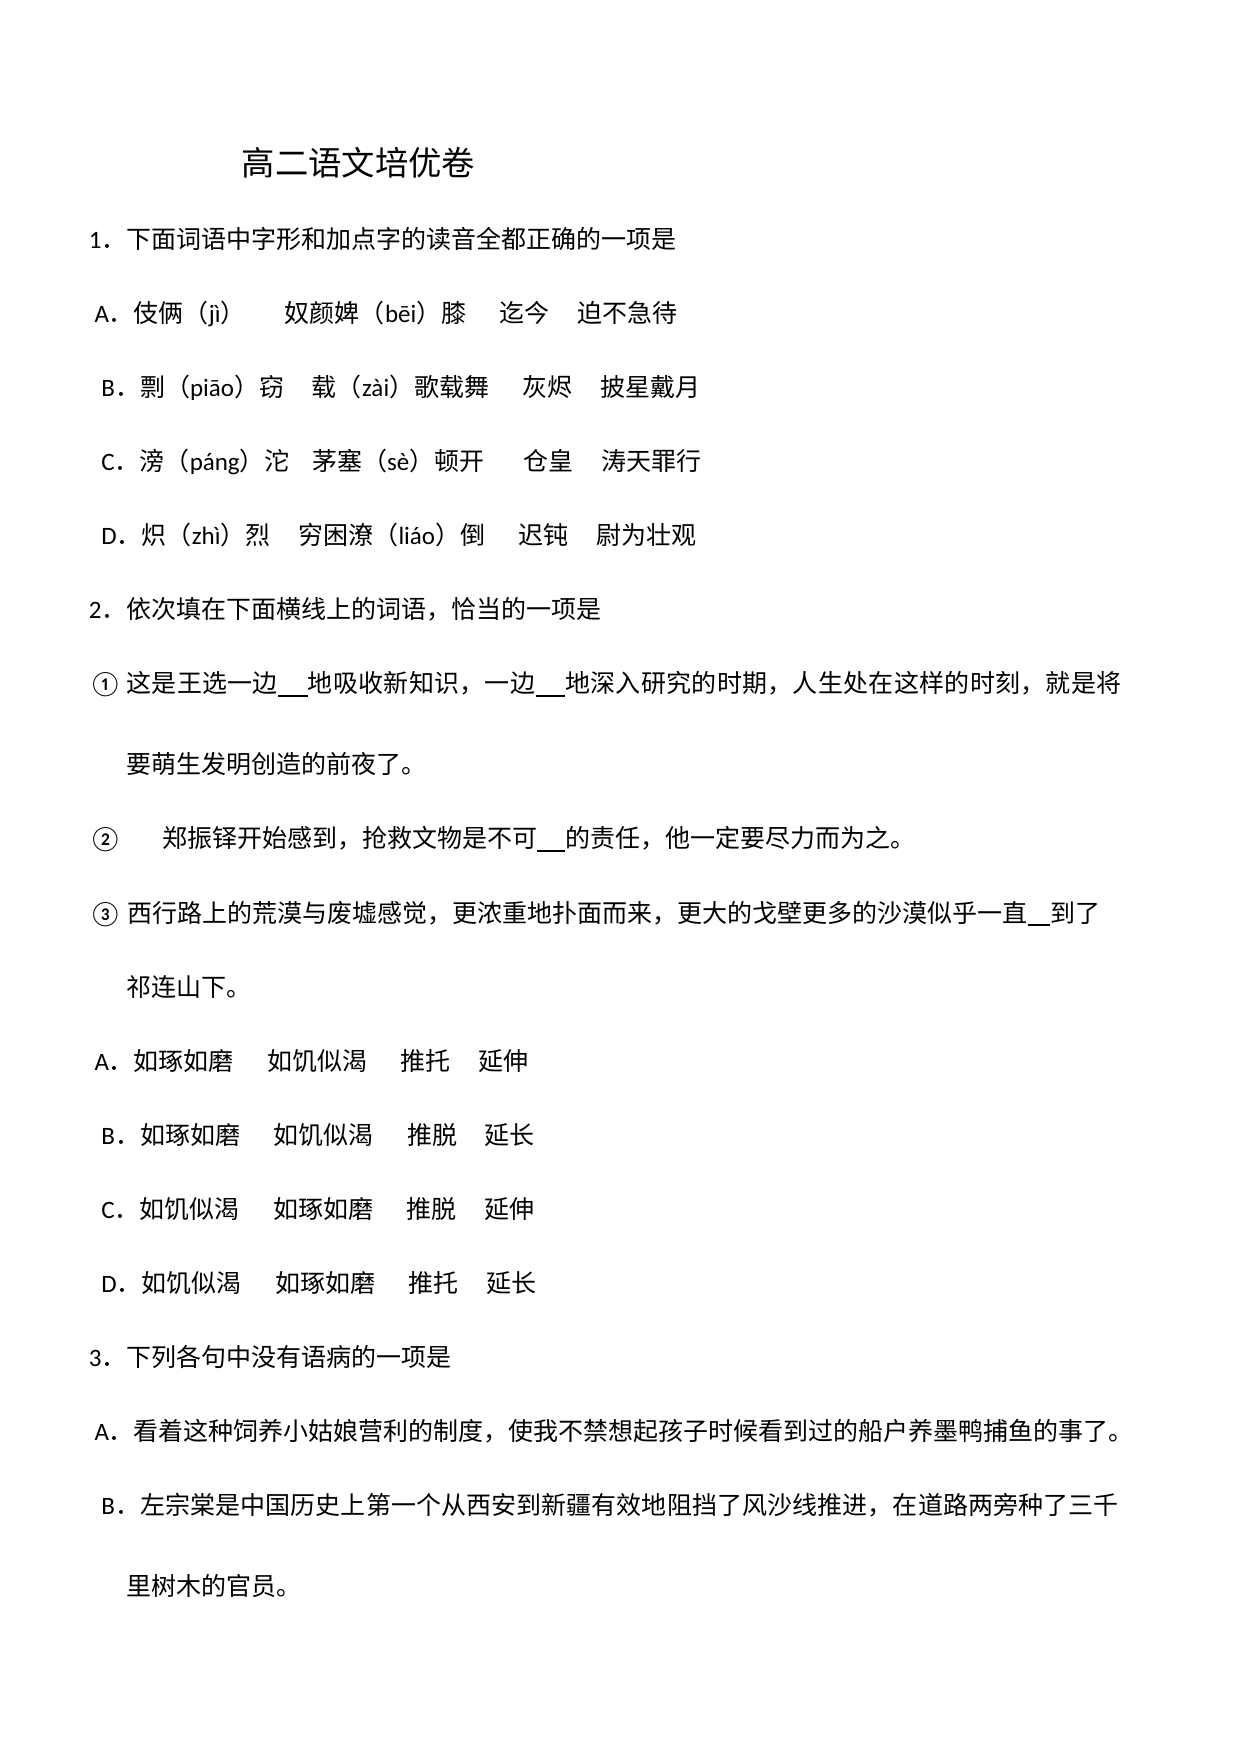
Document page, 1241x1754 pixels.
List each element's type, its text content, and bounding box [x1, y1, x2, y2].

text A．看着这种饲养小姑娘营利的制度，使我不禁想起孩子时候看到过的船户养墨鸭捕鱼的事了。 [89, 1397, 1122, 1462]
text 1．下面词语中字形和加点字的读音全都正确的一项是 [89, 205, 1122, 270]
text C．如饥似渴 如琢如磨 推脱 延伸 [89, 1175, 1122, 1240]
text D．如饥似渴 如琢如磨 推托 延长 [89, 1249, 1122, 1314]
text D．炽（zhì）烈 穷困潦（liáo）倒 迟钝 尉为壮观 [89, 501, 1122, 566]
text 2．依次填在下面横线上的词语，恰当的一项是 [89, 575, 1122, 640]
text 3．下列各句中没有语病的一项是 [89, 1323, 1122, 1388]
text B．左宗棠是中国历史上第一个从西安到新疆有效地阻挡了风沙线推进，在道路两旁种了三千里树木的官员。 [101, 1471, 1122, 1617]
text A．如琢如磨 如饥似渴 推托 延伸 [89, 1027, 1122, 1092]
text ③ 西行路上的荒漠与废墟感觉，更浓重地扑面而来，更大的戈壁更多的沙漠似乎一直 到了 [89, 879, 1122, 944]
text C．滂（páng）沱 茅塞（sè）顿开 仓皇 涛天罪行 [89, 427, 1122, 492]
text ② 郑振铎开始感到，抢救文物是不可 的责任，他一定要尽力而为之。 [89, 804, 1122, 869]
text ① 这是王选一边 地吸收新知识，一边 地深入研究的时期，人生处在这样的时刻，就是将要萌生发明创造的前夜了。 [89, 649, 1122, 796]
text A．伎俩（jì） 奴颜婢（bēi）膝 迄今 迫不急待 [89, 279, 1122, 344]
text 祁连山下。 [126, 953, 1122, 1018]
text B．如琢如磨 如饥似渴 推脱 延长 [89, 1101, 1122, 1166]
text 高二语文培优卷 [89, 128, 1122, 193]
text B．剽（piāo）窃 载（zài）歌载舞 灰烬 披星戴月 [89, 353, 1122, 418]
